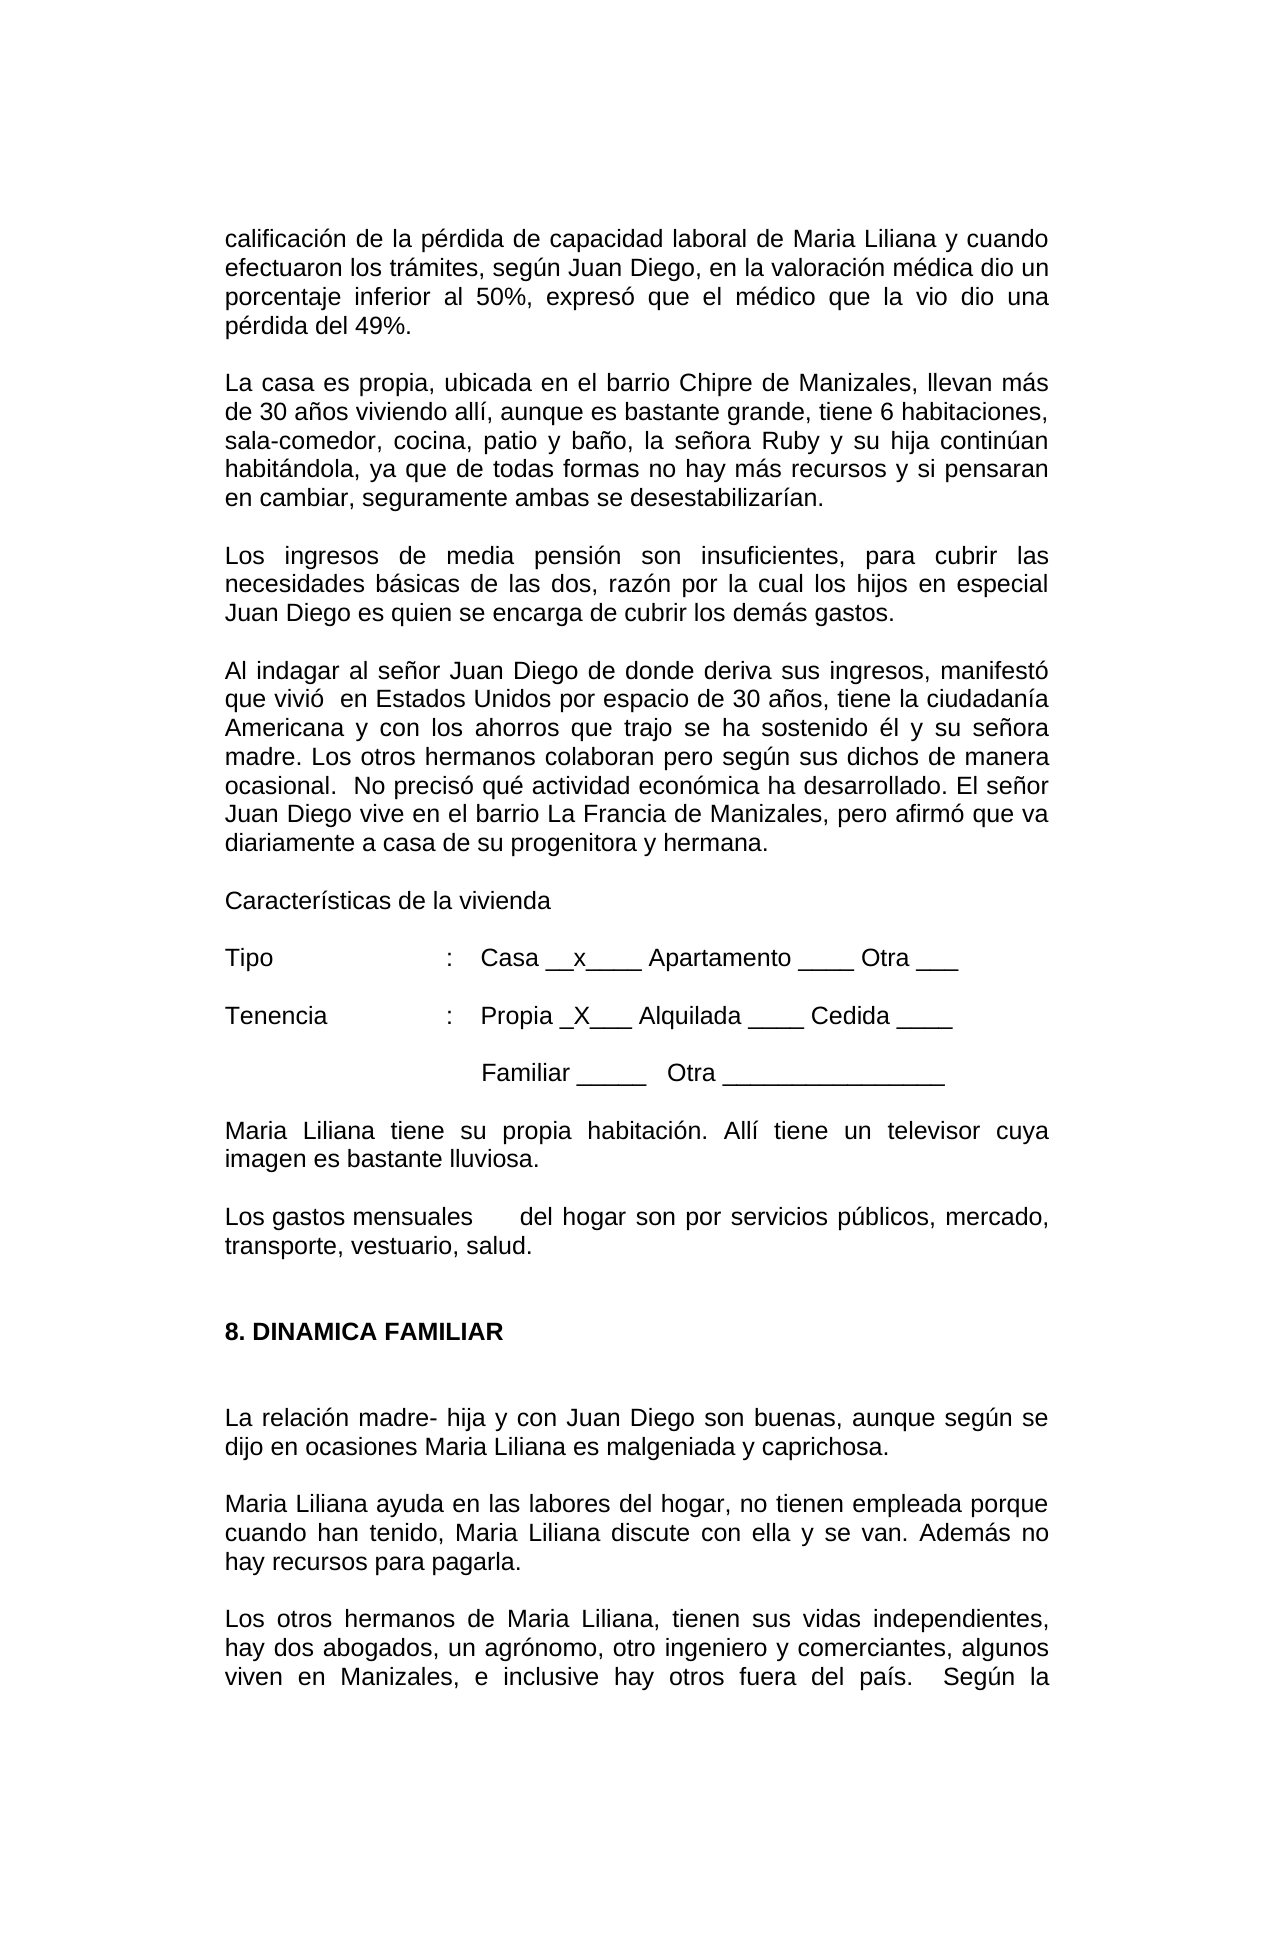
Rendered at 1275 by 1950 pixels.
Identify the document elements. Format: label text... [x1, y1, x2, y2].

text Al indagar al señor Juan Diego de donde deriva sus ingresos, manifestó que vivió en Estados Unidos por espacio de 30 años, tiene la ciudadanía Americana y con los ahorros que trajo se ha sostenido él y su señora madre. Los otros hermanos colaboran pero según sus dichos de manera ocasional. No precisó qué actividad económica ha desarrollado. El señor Juan Diego vive en el barrio La Francia de Manizales, pero afirmó que va diariamente a casa de su progenitora y hermana. [224, 656, 1051, 857]
text Los gastos mensuales del hogar son por servicios públicos, mercado, transporte, vestuario, salud. [224, 1202, 1051, 1259]
text La relación madre- hija y con Juan Diego son buenas, aunque según se dijo en ocasiones Maria Liliana es malgeniada y caprichosa. [224, 1403, 1051, 1461]
text Maria Liliana tiene su propia habitación. Allí tiene un televisor cuya imagen es bastante lluviosa. [224, 1116, 1051, 1173]
text Los ingresos de media pensión son insuficientes, para cubrir las necesidades básicas de las dos, razón por la cual los hijos en especial Juan Diego es quien se encarga de cubrir los demás gastos. [224, 541, 1051, 627]
text 8. DINAMICA FAMILIAR [224, 1317, 1051, 1346]
text Características de la vivienda [224, 886, 1051, 914]
text Maria Liliana ayuda en las labores del hogar, no tienen empleada porque cuando han tenido, Maria Liliana discute con ella y se van. Además no hay recursos para pagarla. [224, 1489, 1051, 1576]
text La casa es propia, ubicada en el barrio Chipre de Manizales, llevan más de 30 años viviendo allí, aunque es bastante grande, tiene 6 habitaciones, sala-comedor, cocina, patio y baño, la señora Ruby y su hija continúan habitándola, ya que de todas formas no hay más recursos y si pensaran en cambiar, seguramente ambas se desestabilizarían. [224, 368, 1051, 512]
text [224, 1604, 1051, 1691]
text Tipo : Casa __x____ Apartamento ____ Otra ___ [224, 943, 1051, 972]
text Familiar _____ Otra ________________ [224, 1058, 1051, 1087]
text Tenencia : Propia _X___ Alquilada ____ Cedida ____ [224, 1001, 1051, 1029]
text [224, 224, 1051, 339]
